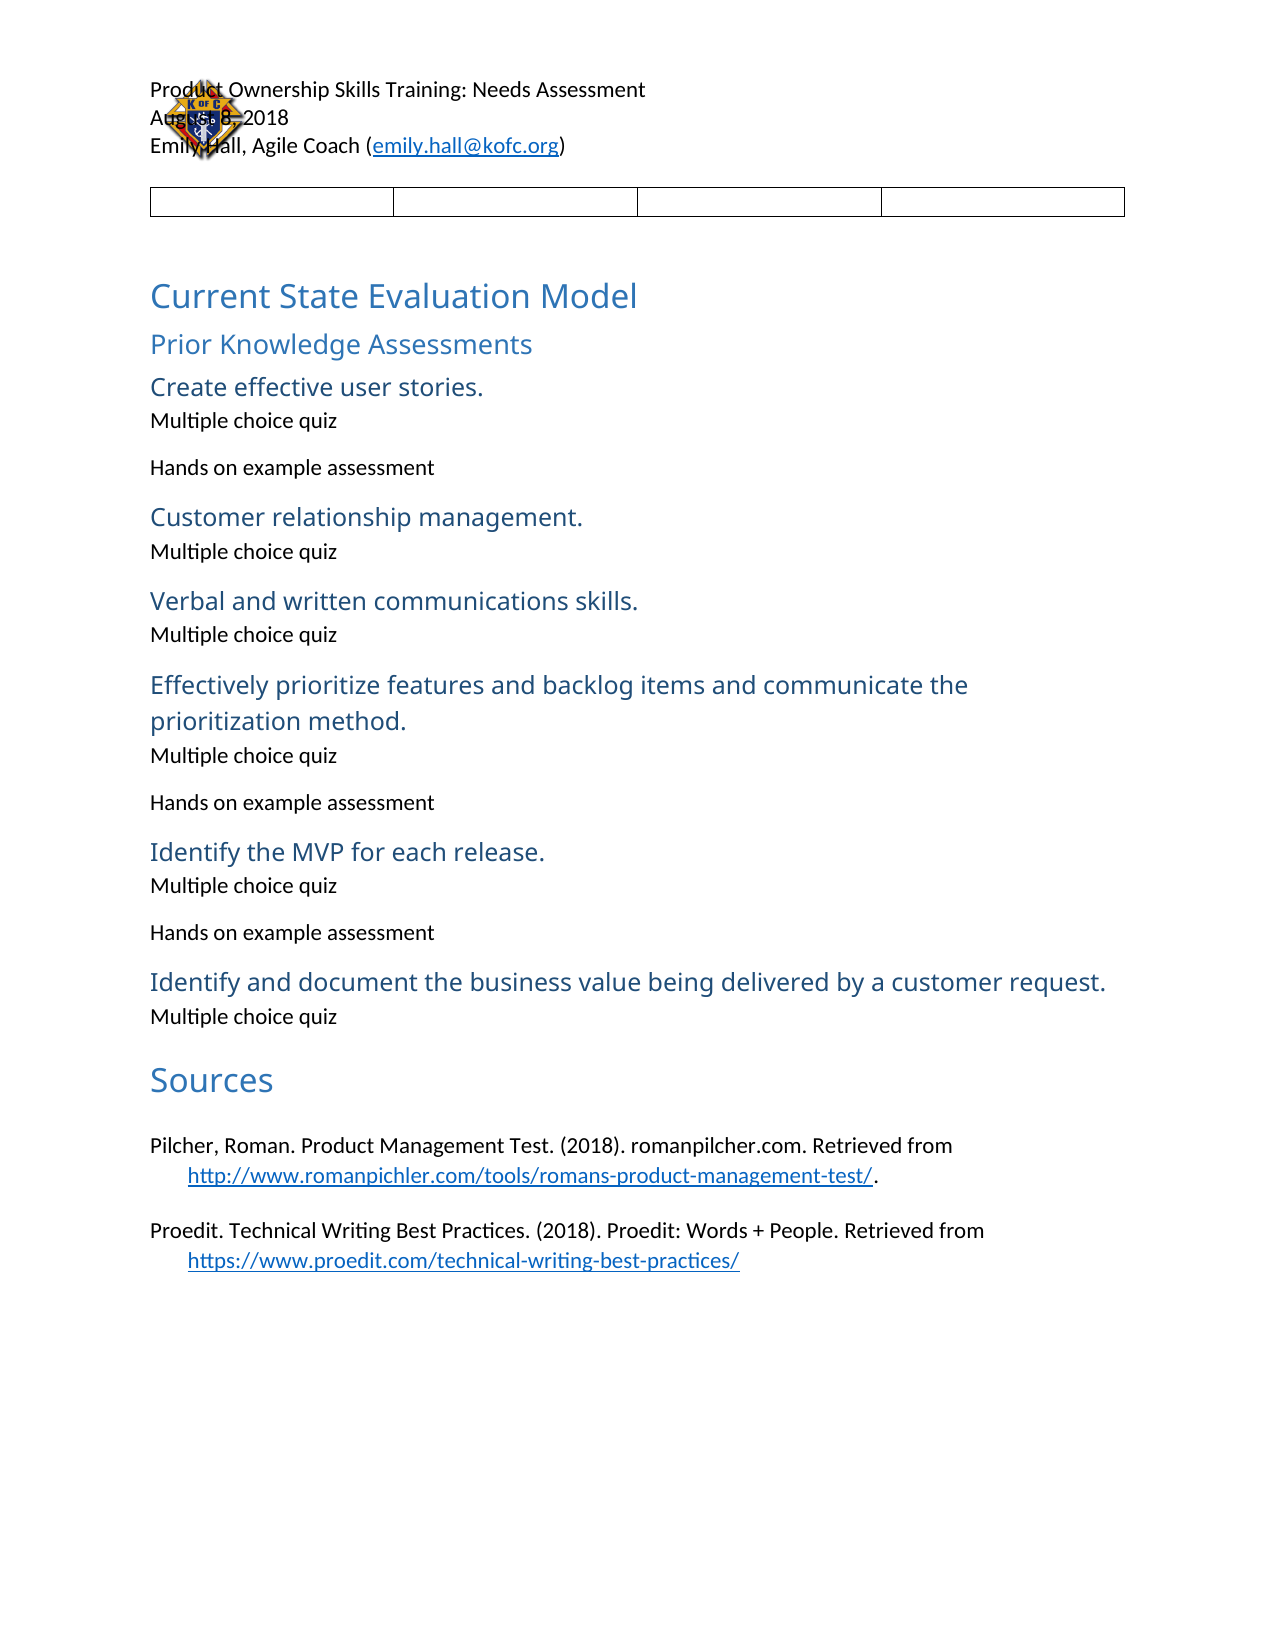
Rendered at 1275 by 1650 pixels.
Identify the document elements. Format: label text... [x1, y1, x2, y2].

picture [160, 75, 247, 162]
text Multiple choice quiz [150, 620, 1125, 648]
subtitle Verbal and written communications skills. [150, 584, 1125, 618]
text Hands on example assessment [150, 453, 1125, 481]
subtitle Current State Evaluation Model [150, 272, 1125, 318]
table_cell [151, 188, 393, 216]
table_cell [882, 188, 1124, 216]
subtitle Sources [150, 1057, 1125, 1102]
subtitle Prior Knowledge Assessments [150, 326, 1125, 362]
subtitle Customer relationship management. [150, 500, 1125, 534]
text Hands on example assessment [150, 788, 1125, 816]
subtitle Effectively prioritize features and backlog items and communicate the prioritization method. [150, 667, 1125, 738]
text Pilcher, Roman. Product Management Test. (2018). romanpilcher.com. Retrieved from http://www.romanpichler.com/tools/romans-product-management-test/. [150, 1131, 1125, 1189]
text Proedit. Technical Writing Best Practices. (2018). Proedit: Words + People. Retrieved from https://www.proedit.com/technical-writing-best-practices/ [150, 1216, 1125, 1275]
text Multiple choice quiz [150, 741, 1125, 769]
text Hands on example assessment [150, 918, 1125, 946]
subtitle Identify the MVP for each release. [150, 834, 1125, 869]
text Multiple choice quiz [150, 406, 1125, 434]
text Multiple choice quiz [150, 871, 1125, 899]
table_cell [638, 188, 881, 216]
subtitle Create effective user stories. [150, 369, 1125, 403]
table_cell [394, 188, 637, 216]
text Multiple choice quiz [150, 537, 1125, 565]
text Multiple choice quiz [150, 1002, 1125, 1030]
subtitle Identify and document the business value being delivered by a customer request. [150, 965, 1125, 999]
